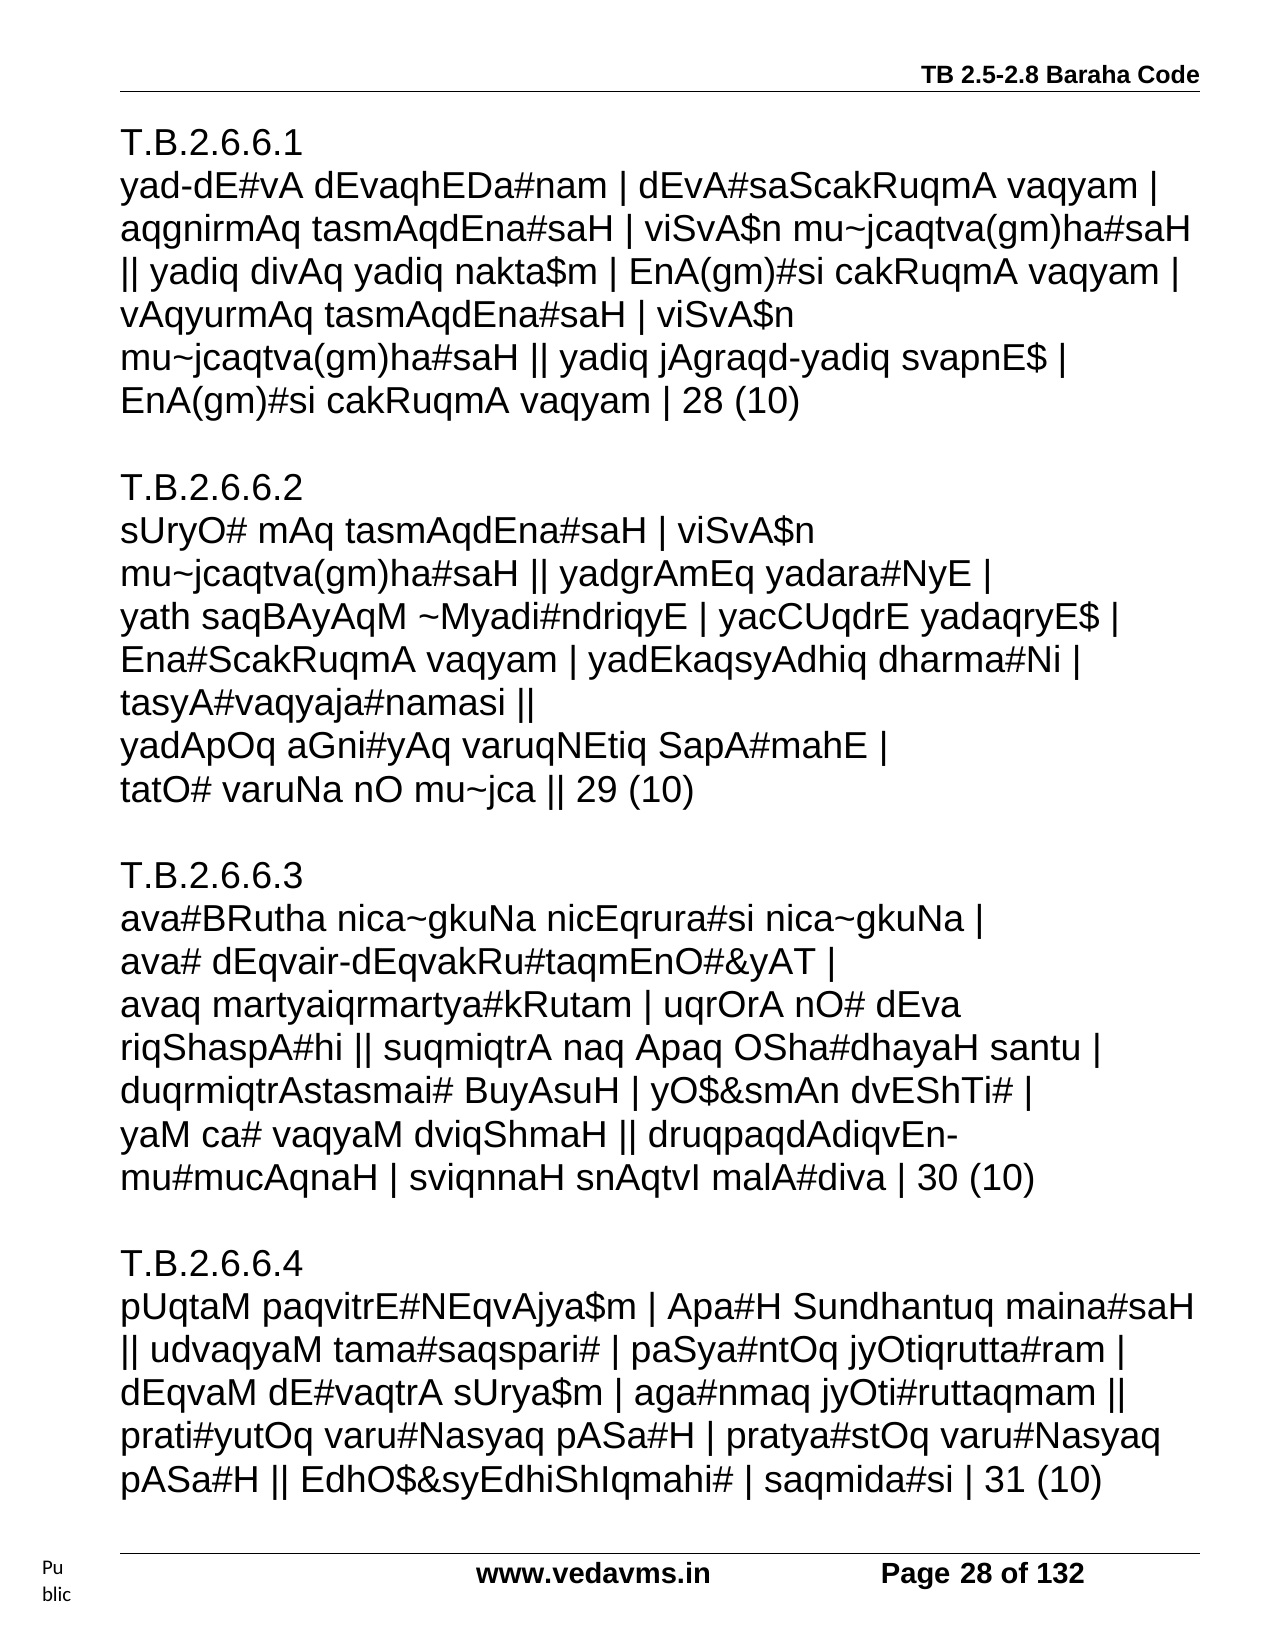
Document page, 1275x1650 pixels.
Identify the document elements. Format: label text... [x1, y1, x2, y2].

text yad-dE#vA dEvaqhEDa#nam | dEvA#saScakRuqmA vaqyam | aqgnirmAq tasmAqdEna#saH | viSvA$n mu~jcaqtva(gm)ha#saH || yadiq divAq yadiq nakta$m | EnA(gm)#si cakRuqmA vaqyam | vAqyurmAq tasmAqdEna#saH | viSvA$n mu~jcaqtva(gm)ha#saH || yadiq jAgraqd-yadiq svapnE$ | [120, 163, 1200, 379]
text T.B.2.6.6.2 [120, 465, 1200, 508]
text T.B.2.6.6.1 [120, 120, 1200, 163]
text avaq martyaiqrmartya#kRutam | uqrOrA nO# dEva [120, 982, 1200, 1026]
text ava#BRutha nica~gkuNa nicEqrura#si nica~gkuNa | [120, 896, 1200, 939]
text duqrmiqtrAstasmai# BuyAsuH | yO$&smAn dvEShTi# | [120, 1069, 1200, 1112]
text ava# dEqvair-dEqvakRu#taqmEnO#&yAT | [120, 939, 1200, 982]
text riqShaspA#hi || suqmiqtrA naq Apaq OSha#dhayaH santu | [120, 1026, 1200, 1069]
text yaM ca# vaqyaM dviqShmaH || druqpaqdAdiqvEn-mu#mucAqnaH | sviqnnaH snAqtvI malA#diva | 30 (10) [120, 1112, 1200, 1198]
text EnA(gm)#si cakRuqmA vaqyam | 28 (10) [120, 379, 1200, 422]
text yath saqBAyAqM ~Myadi#ndriqyE | yacCUqdrE yadaqryE$ | Ena#ScakRuqmA vaqyam | yadEkaqsyAdhiq dharma#Ni | tasyA#vaqyaja#namasi || [120, 594, 1200, 724]
text T.B.2.6.6.3 [120, 853, 1200, 896]
text sUryO# mAq tasmAqdEna#saH | viSvA$n mu~jcaqtva(gm)ha#saH || yadgrAmEq yadara#NyE | [120, 508, 1200, 594]
text yadApOq aGni#yAq varuqNEtiq SapA#mahE | [120, 724, 1200, 767]
text pUqtaM paqvitrE#NEqvAjya$m | Apa#H Sundhantuq maina#saH || udvaqyaM tama#saqspari# | paSya#ntOq jyOtiqrutta#ram | dEqvaM dE#vaqtrA sUrya$m | aga#nmaq jyOti#ruttaqmam || prati#yutOq varu#Nasyaq pASa#H | pratya#stOq varu#Nasyaq pASa#H || EdhO$&syEdhiShIqmahi# | saqmida#si | 31 (10) [120, 1284, 1200, 1500]
text T.B.2.6.6.4 [120, 1241, 1200, 1284]
text tatO# varuNa nO mu~jca || 29 (10) [120, 767, 1200, 810]
